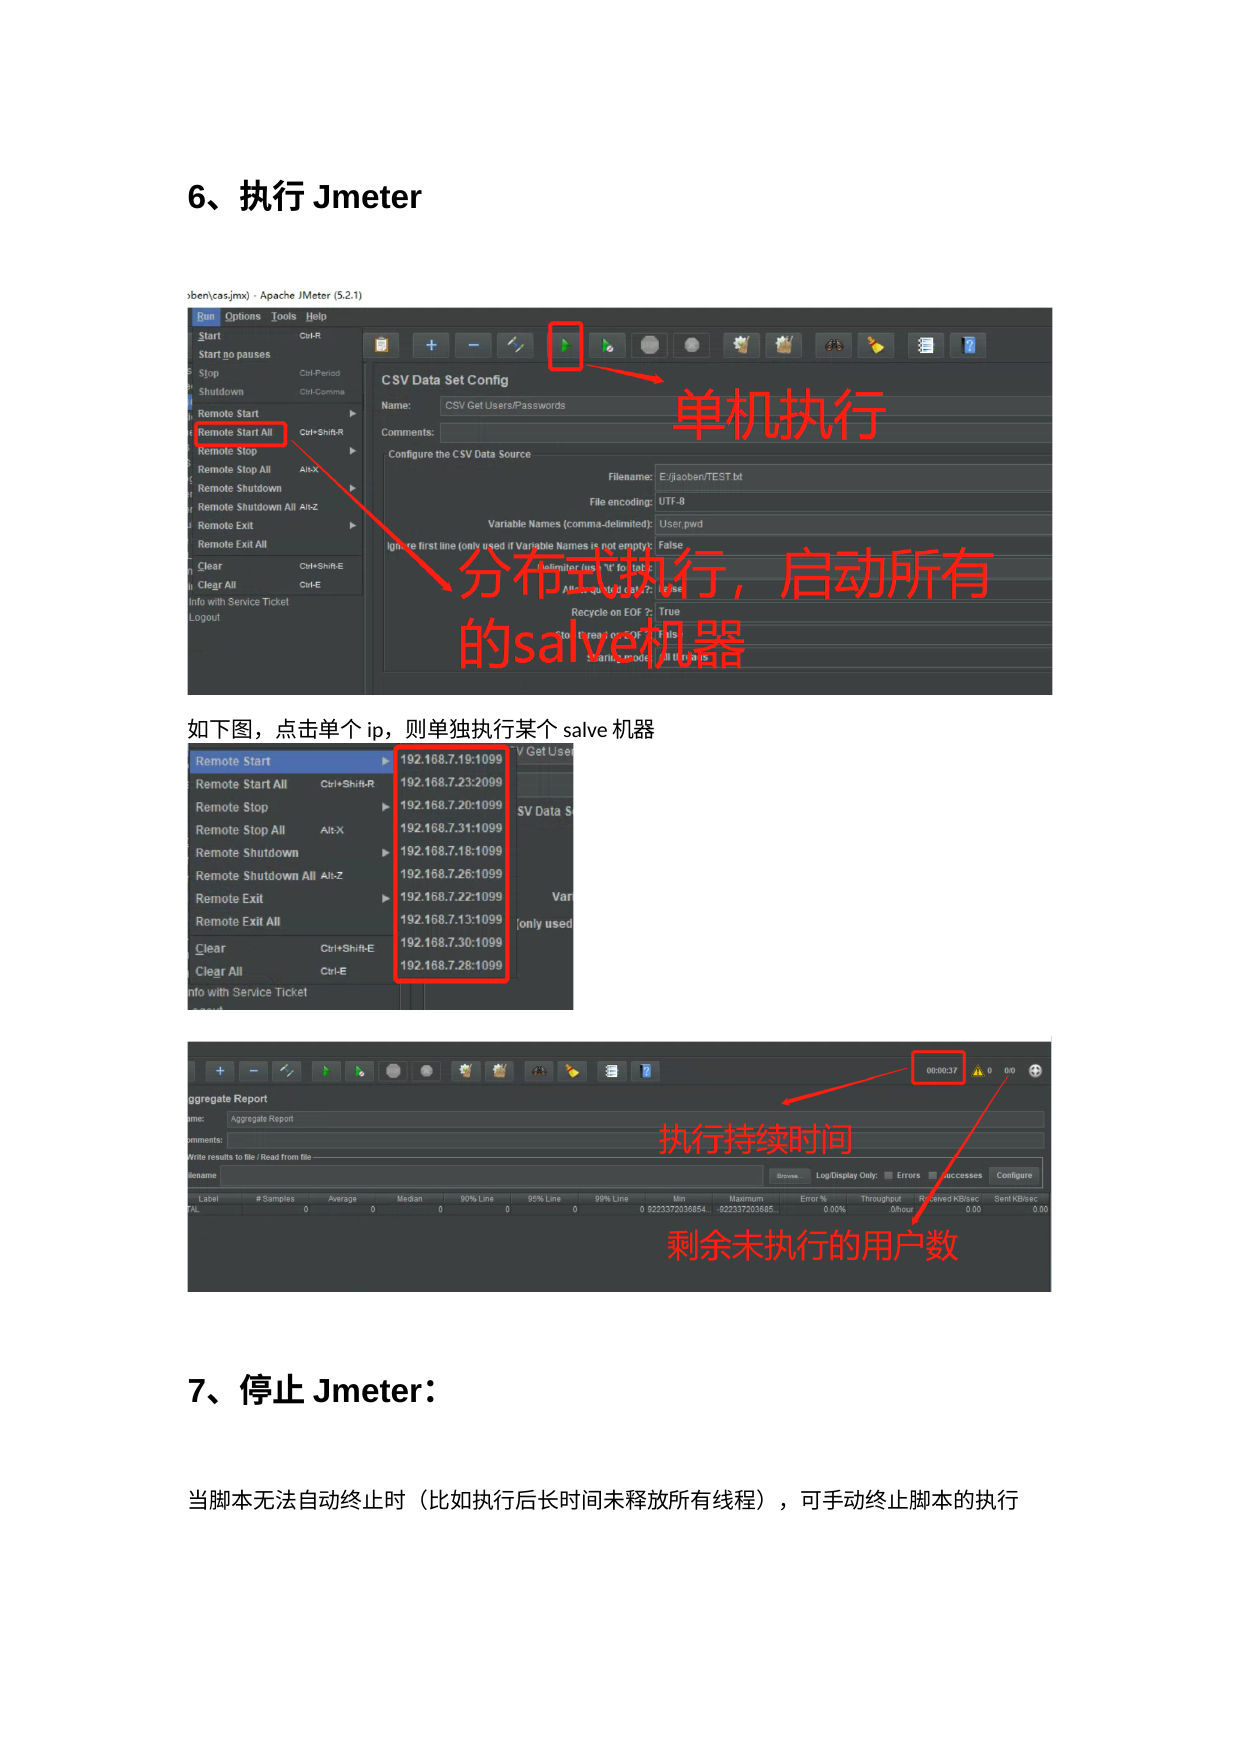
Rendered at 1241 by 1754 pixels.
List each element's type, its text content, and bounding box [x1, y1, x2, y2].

list 如下图，点击单个ip，则单独执行某个salve机器 [187, 711, 1053, 744]
text 当脚本无法自动终止时（比如执行后长时间未释放所有线程），可手动终止脚本的执行 [187, 1483, 1053, 1515]
picture [187, 1036, 1052, 1292]
picture [187, 743, 574, 1010]
subtitle 执行Jmeter [187, 162, 1053, 227]
picture [187, 288, 1053, 695]
subtitle 停止Jmeter： [187, 1356, 1053, 1421]
